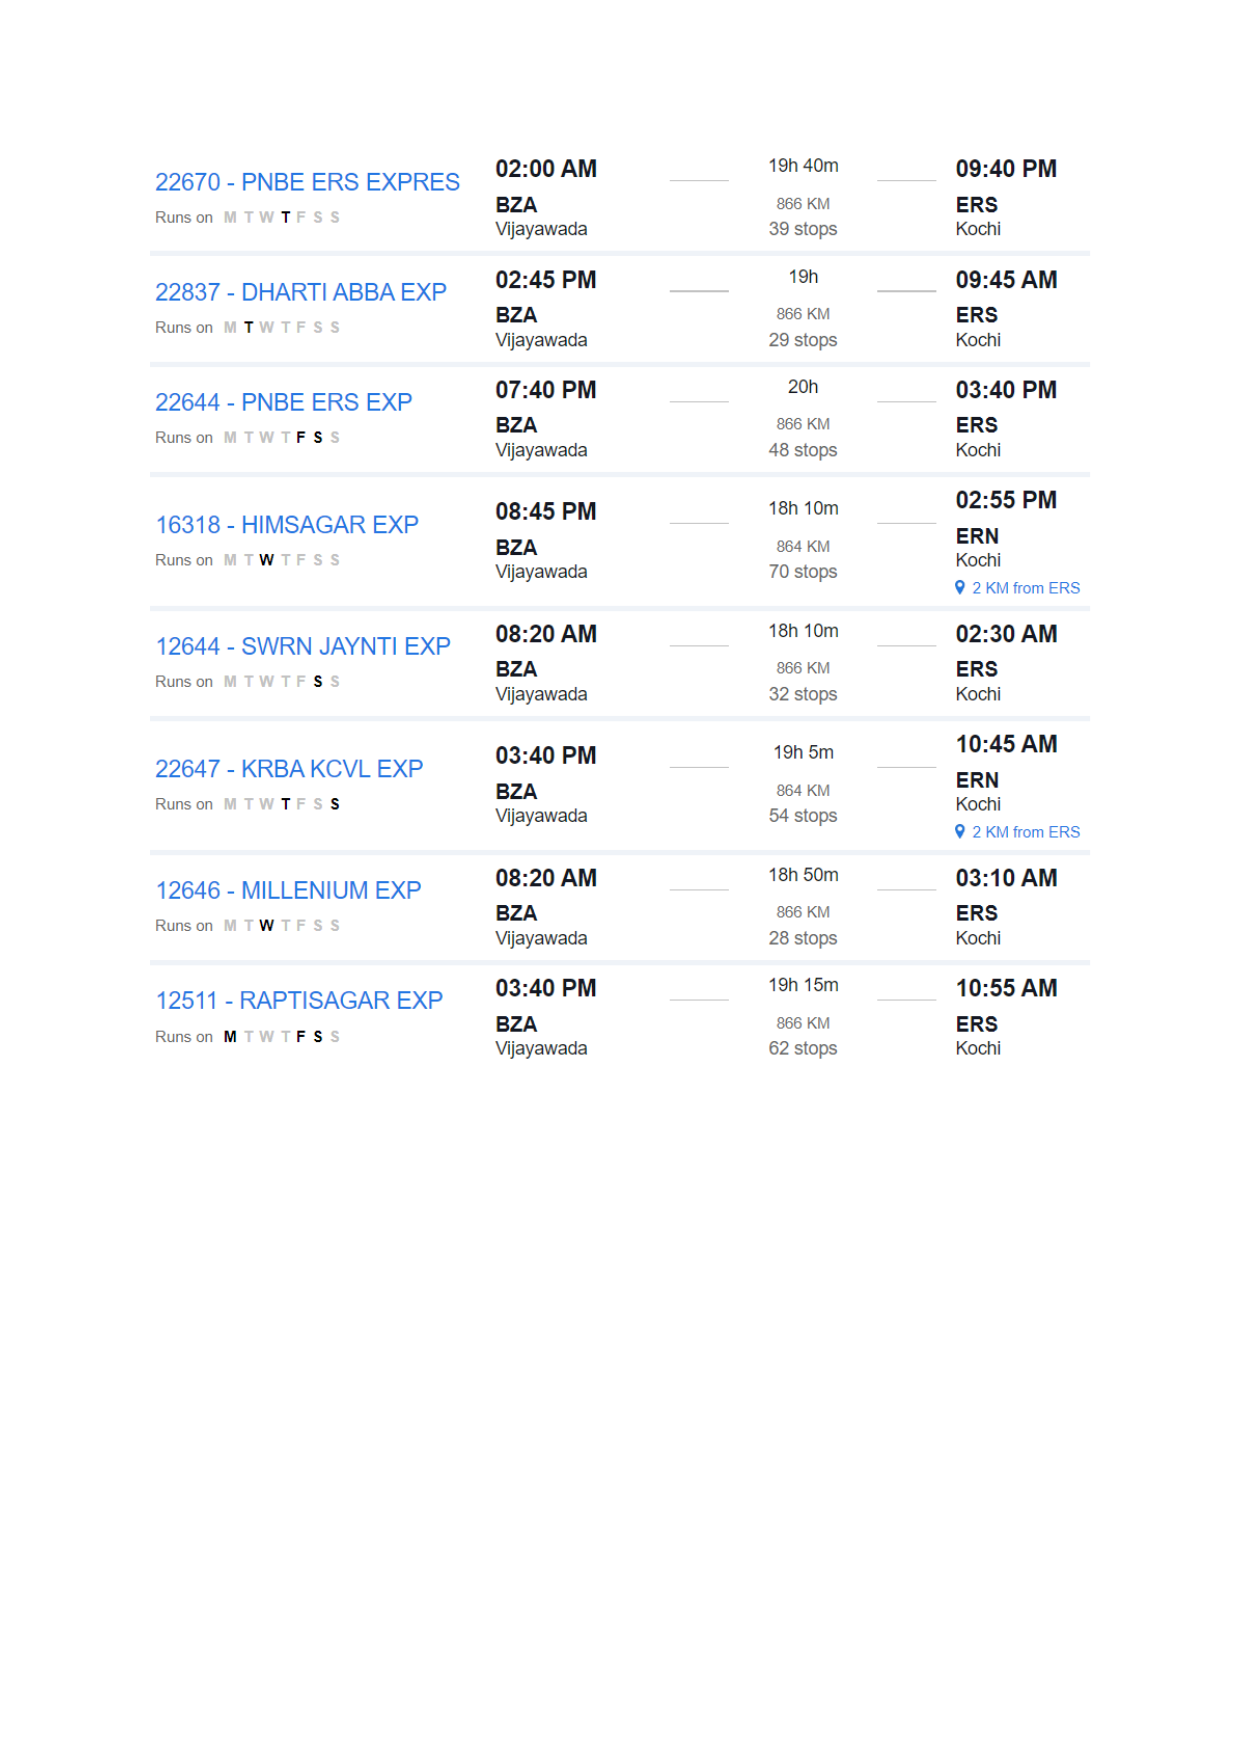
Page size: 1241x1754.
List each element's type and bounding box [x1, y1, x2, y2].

picture [150, 150, 1091, 1066]
